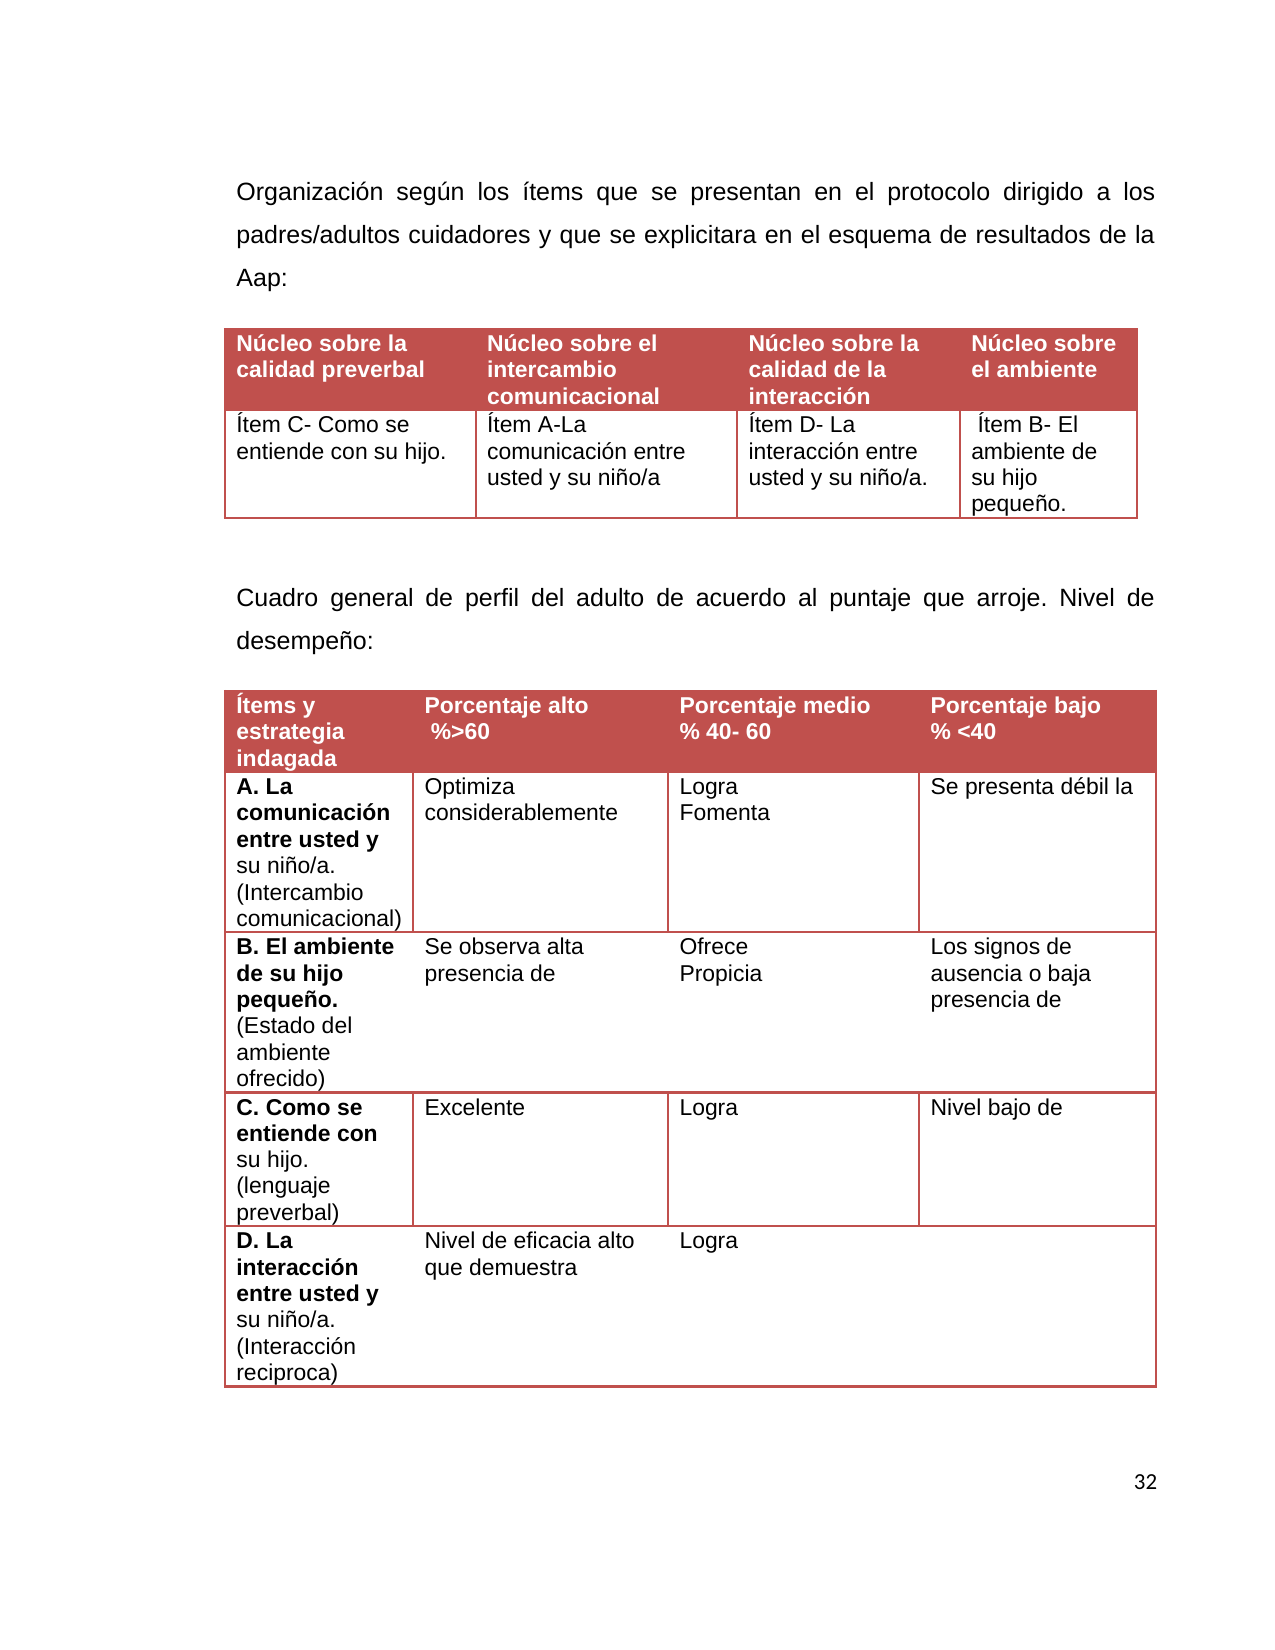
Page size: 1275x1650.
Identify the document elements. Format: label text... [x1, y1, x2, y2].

table_header Porcentaje alto %>60 [413, 692, 668, 771]
text Organización según los ítems que se presentan en el protocolo dirigido a los padres/adultos cuidadores y que se explicitara en el esquema de resultados de la Aap: [236, 177, 1157, 293]
table_cell Se presenta débil la [920, 773, 1155, 931]
table_header Núcleo sobre el intercambio comunicacional [476, 330, 737, 409]
table_cell Ítem D- La interacción entre usted y su niño/a. [738, 411, 959, 517]
table_cell C. Como se entiende con su hijo. (lenguaje preverbal) [226, 1094, 412, 1225]
table_cell Logra [669, 1094, 918, 1225]
table_cell Ítem C- Como se entiende con su hijo. [226, 411, 475, 517]
table_cell Optimiza considerablemente [414, 773, 667, 931]
table_cell [919, 1227, 1155, 1385]
table_header Núcleo sobre la calidad preverbal [226, 330, 476, 409]
table_cell Ítem A-La comunicación entre usted y su niño/a [477, 411, 736, 517]
table_cell D. La interacción entre usted y su niño/a. (Interacción reciproca) [226, 1227, 413, 1385]
table_cell Ofrece Propicia [668, 933, 919, 1091]
table_header Núcleo sobre el ambiente [960, 330, 1136, 409]
text Cuadro general de perfil del adulto de acuerdo al puntaje que arroje. Nivel de desempeño: [236, 583, 1157, 654]
table_header Porcentaje bajo % <40 [919, 692, 1155, 771]
table_cell Logra [668, 1227, 919, 1385]
table_cell A. La comunicación entre usted y su niño/a. (Intercambio comunicacional) [226, 773, 412, 931]
table_header Núcleo sobre la calidad de la interacción [737, 330, 960, 409]
table_cell Logra Fomenta [669, 773, 918, 931]
table_cell Excelente [414, 1094, 667, 1225]
table_cell Nivel de eficacia alto que demuestra [413, 1227, 668, 1385]
table_cell Se observa alta presencia de [413, 933, 668, 1091]
table_header Porcentaje medio % 40- 60 [668, 692, 919, 771]
table_header Ítems y estrategia indagada [226, 692, 413, 771]
table_cell Nivel bajo de [920, 1094, 1155, 1225]
table_cell B. El ambiente de su hijo pequeño. (Estado del ambiente ofrecido) [226, 933, 413, 1091]
table_cell Los signos de ausencia o baja presencia de [919, 933, 1155, 1091]
table_cell Ítem B- El ambiente de su hijo pequeño. [961, 411, 1136, 517]
